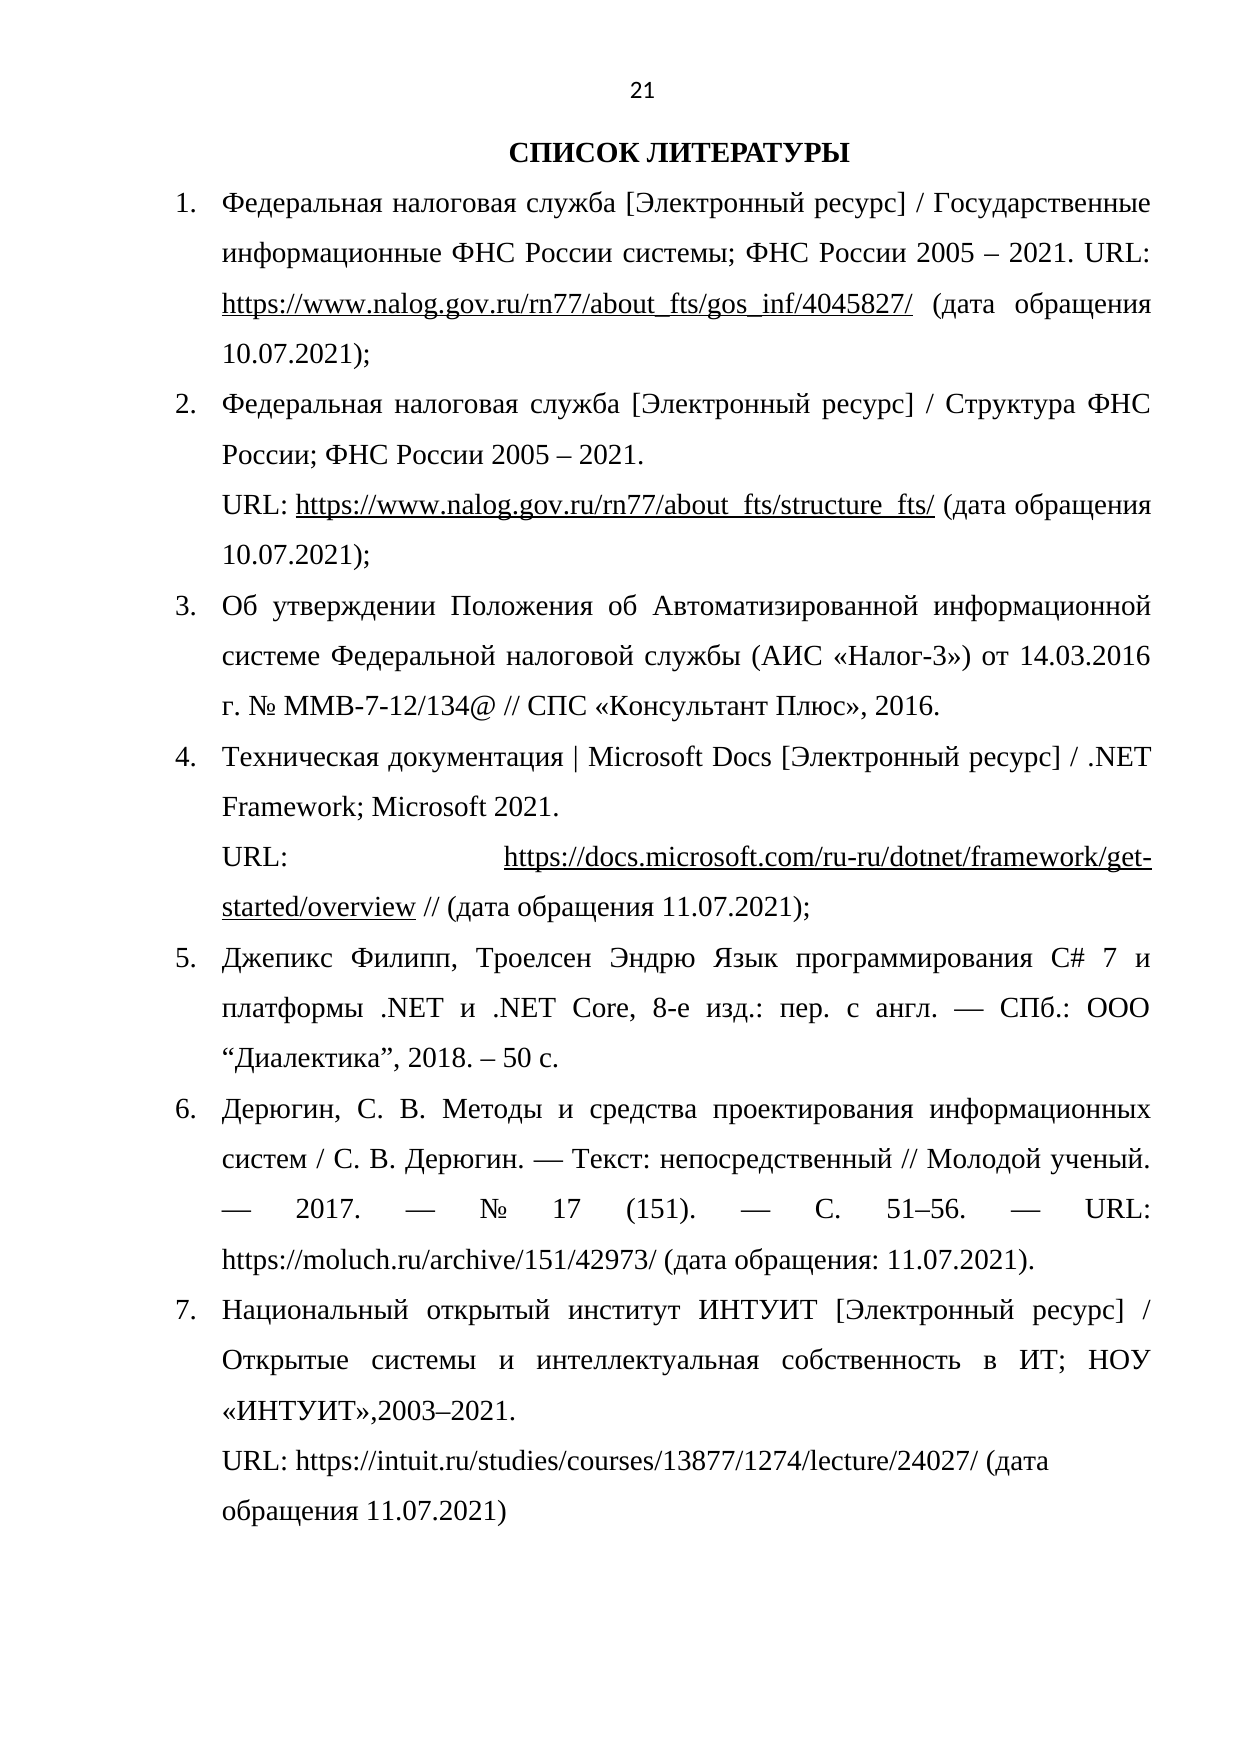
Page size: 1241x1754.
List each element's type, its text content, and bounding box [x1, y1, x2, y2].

text URL: https://intuit.ru/studies/courses/13877/1274/lecture/24027/ (дата обращения 11.07.2021) [222, 1443, 1152, 1527]
text URL: https://www.nalog.gov.ru/rn77/about_fts/structure_fts/ (дата обращения 10.07.2021); [222, 487, 1152, 571]
list Об утверждении Положения об Автоматизированной информационной системе Федеральной налоговой службы (АИС «Налог-3») от 14.03.2016 г. № ММВ-7-12/134@ // СПС «Консультант Плюс», 2016. [175, 588, 1152, 722]
list Техническая документация | Microsoft Docs [Электронный ресурс] / .NET Framework; Microsoft 2021. [175, 739, 1152, 822]
list Федеральная налоговая служба [Электронный ресурс] / Структура ФНС России; ФНС России 2005 – 2021. [175, 386, 1152, 470]
list Дерюгин, С. В. Методы и средства проектирования информационных систем / С. В. Дерюгин. — Текст: непосредственный // Молодой ученый. — 2017. — № 17 (151). — С. 51–56. — URL: https://moluch.ru/archive/151/42973/ (дата обращения: 11.07.2021). [175, 1091, 1152, 1275]
text СПИСОК ЛИТЕРАТУРЫ [133, 135, 1152, 168]
list Джепикс Филипп, Троелсен Эндрю Язык программирования C# 7 и платформы .NET и .NET Core, 8-е изд.: пер. с англ. — СПб.: ООО “Диалектика”, 2018. – 50 с. [175, 940, 1152, 1074]
list Национальный открытый институт ИНТУИТ [Электронный ресурс] / Открытые системы и интеллектуальная собственность в ИТ; НОУ «ИНТУИТ»,2003–2021. [175, 1292, 1152, 1426]
list Федеральная налоговая служба [Электронный ресурс] / Государственные информационные ФНС России системы; ФНС России 2005 – 2021. URL: https://www.nalog.gov.ru/rn77/about_fts/gos_inf/4045827/ (дата обращения 10.07.2021); [175, 185, 1152, 370]
text URL: https://docs.microsoft.com/ru-ru/dotnet/framework/get-started/overview // (дата обращения 11.07.2021); [222, 839, 1152, 923]
